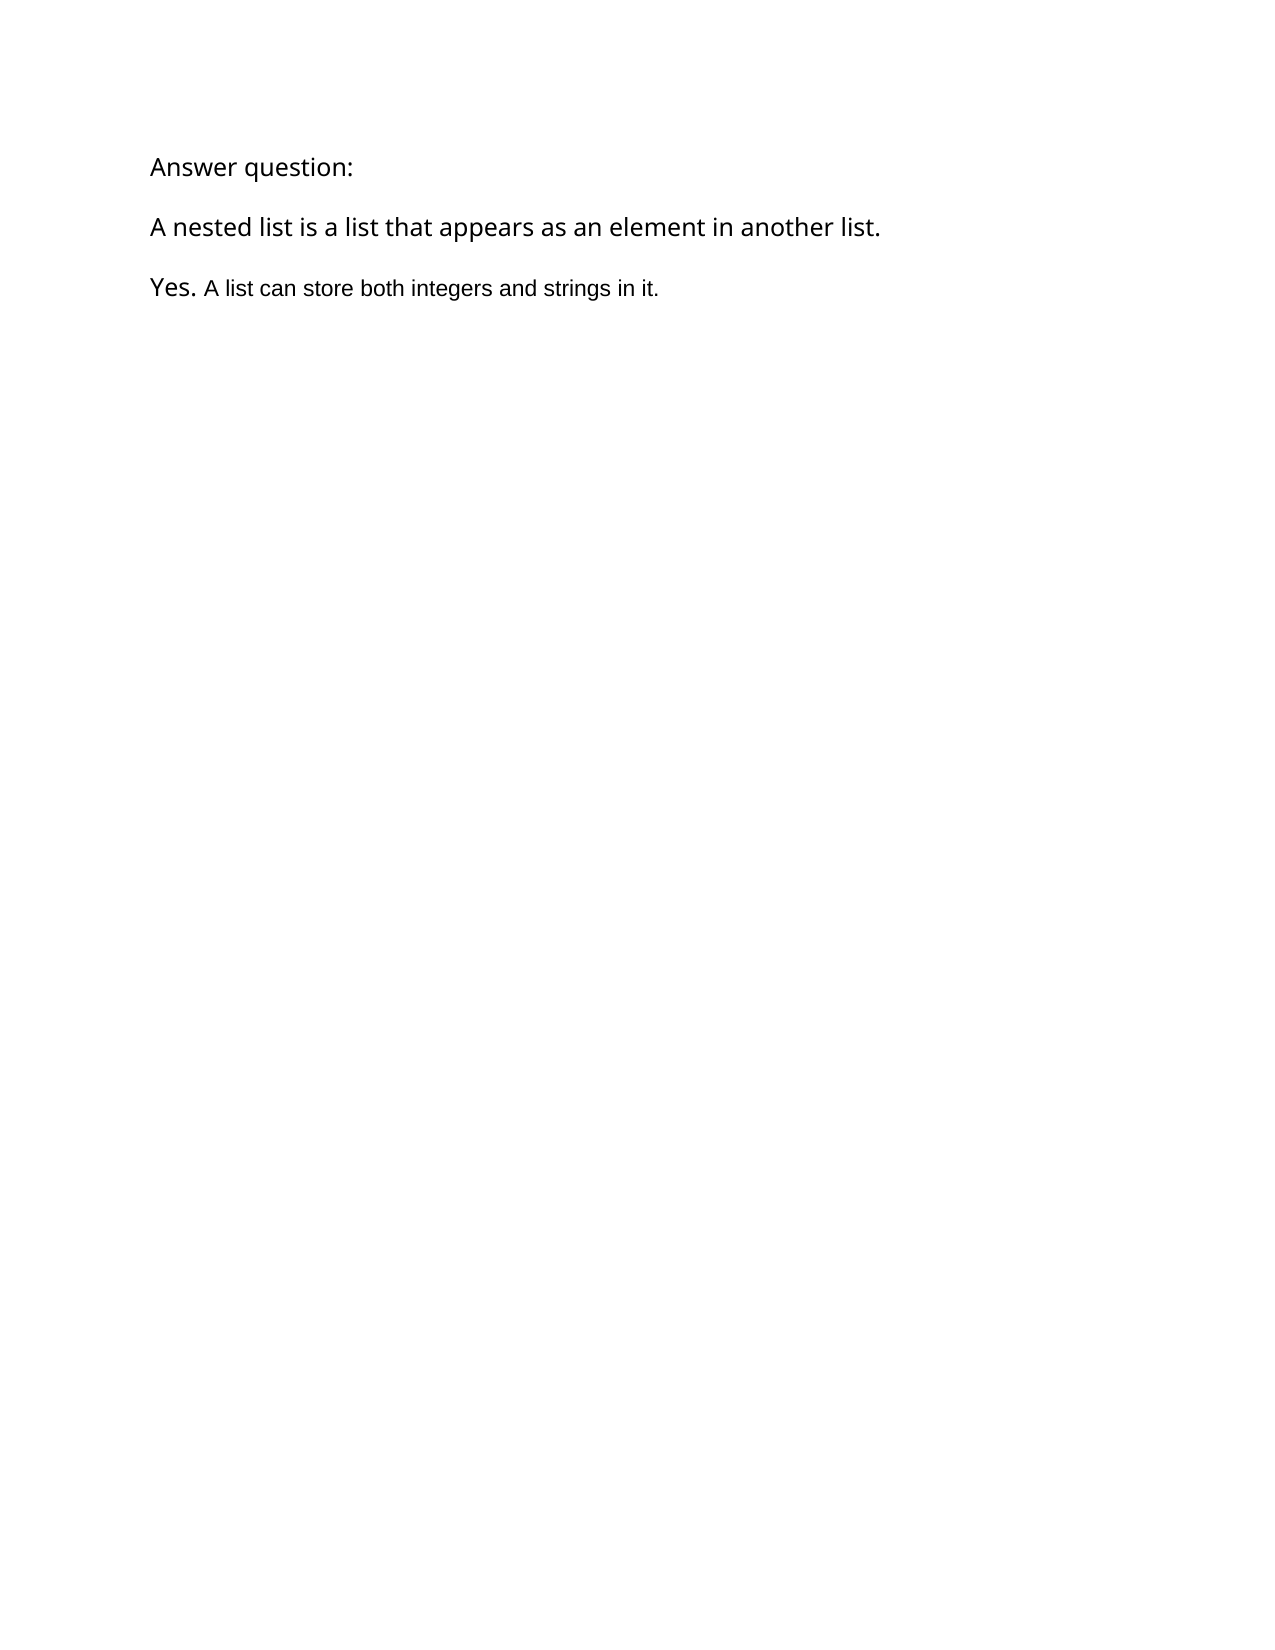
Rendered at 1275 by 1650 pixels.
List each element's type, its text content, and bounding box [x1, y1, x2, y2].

text A nested list is a list that appears as an element in another list. [150, 210, 1125, 244]
text Answer question: [150, 150, 1125, 184]
text Yes. A list can store both integers and strings in it. [150, 270, 1125, 304]
